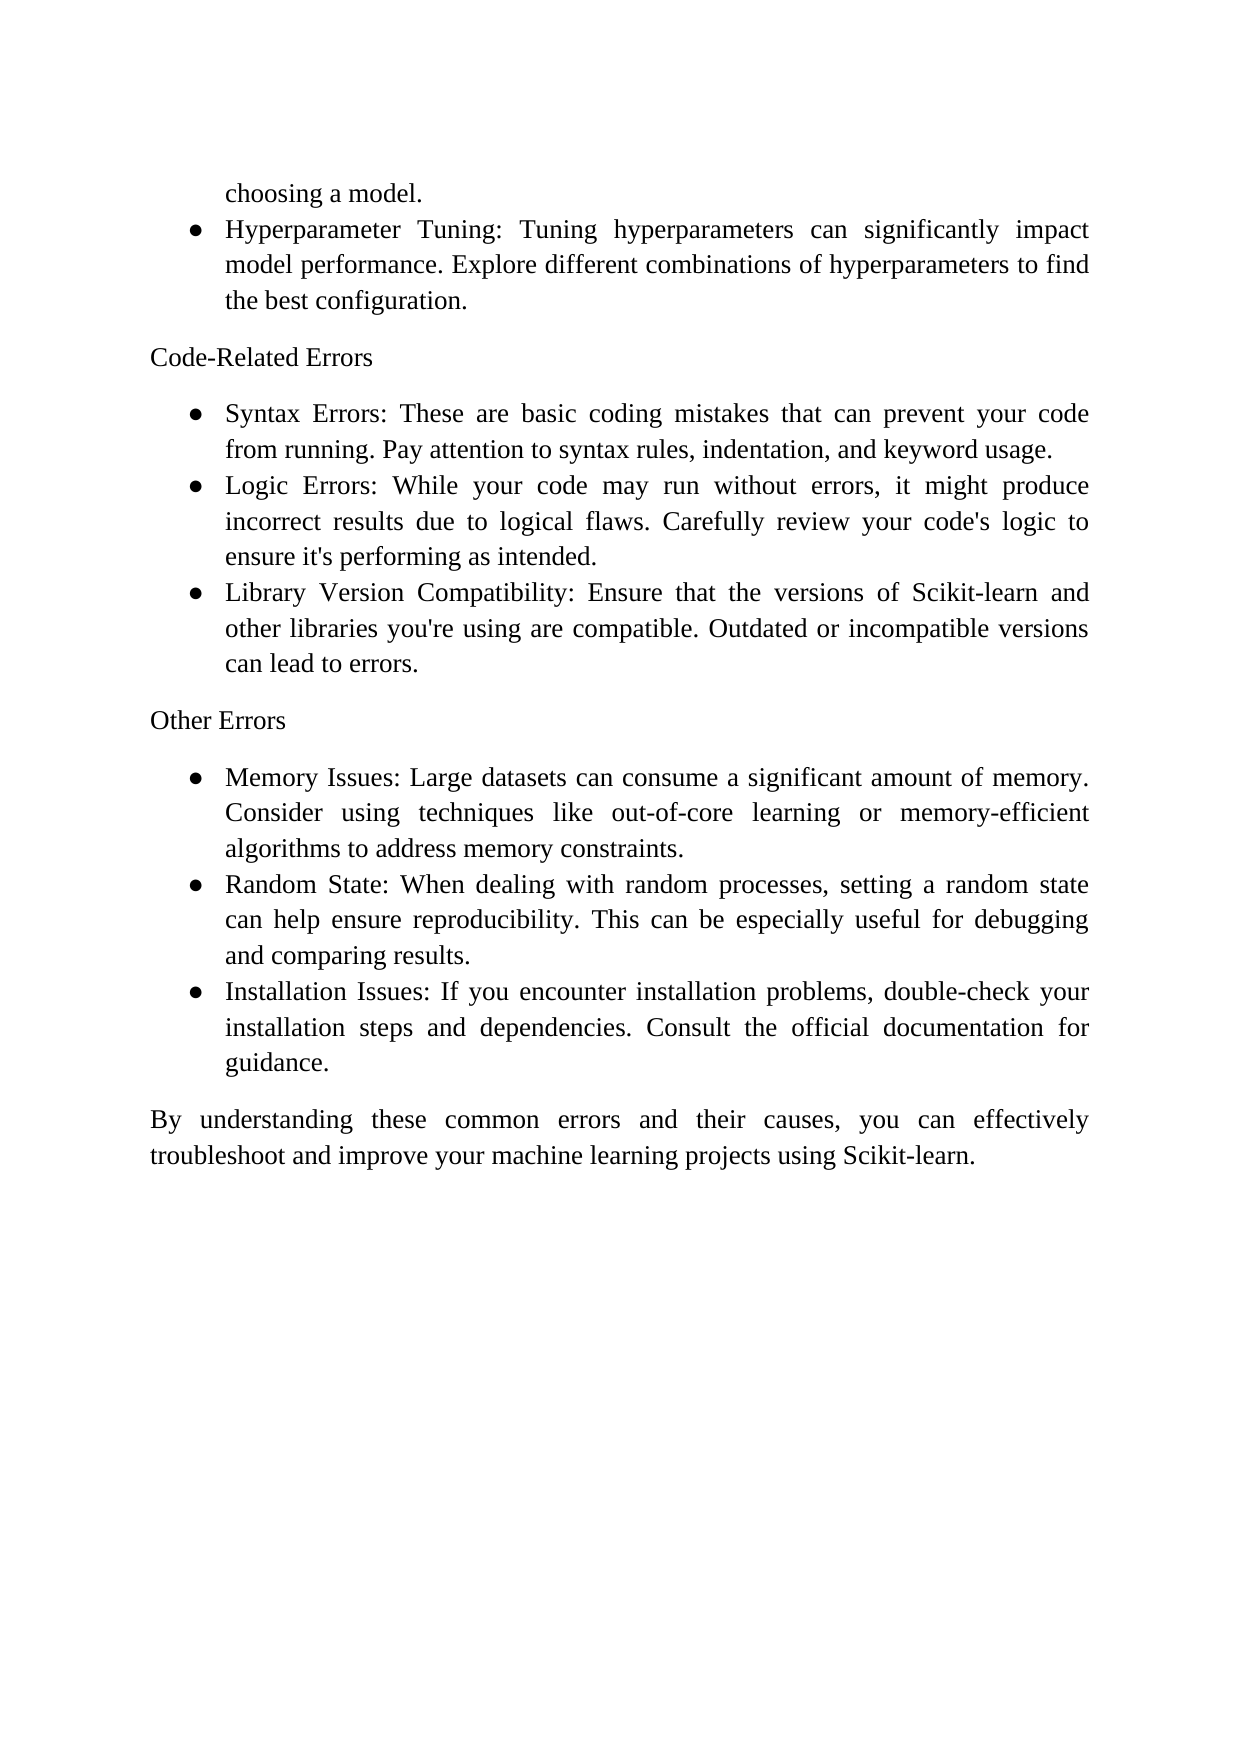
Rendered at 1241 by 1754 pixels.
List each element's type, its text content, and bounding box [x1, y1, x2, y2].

list Library Version Compatibility: Ensure that the versions of Scikit-learn and other libraries you're using are compatible. Outdated or incompatible versions can lead to errors. [187, 576, 1090, 679]
list Random State: When dealing with random processes, setting a random state can help ensure reproducibility. This can be especially useful for debugging and comparing results. [187, 868, 1090, 971]
list Hyperparameter Tuning: Tuning hyperparameters can significantly impact model performance. Explore different combinations of hyperparameters to find the best configuration. [187, 213, 1090, 316]
text Other Errors [150, 704, 1090, 735]
list Installation Issues: If you encounter installation problems, double-check your installation steps and dependencies. Consult the official documentation for guidance. [187, 975, 1090, 1078]
list Syntax Errors: These are basic coding mistakes that can prevent your code from running. Pay attention to syntax rules, indentation, and keyword usage. [187, 397, 1090, 464]
text Code-Related Errors [150, 341, 1090, 372]
text By understanding these common errors and their causes, you can effectively troubleshoot and improve your machine learning projects using Scikit-learn. [150, 1103, 1090, 1170]
list Memory Issues: Large datasets can consume a significant amount of memory. Consider using techniques like out-of-core learning or memory-efficient algorithms to address memory constraints. [187, 761, 1090, 863]
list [187, 177, 1090, 208]
list Logic Errors: While your code may run without errors, it might produce incorrect results due to logical flaws. Carefully review your code's logic to ensure it's performing as intended. [187, 469, 1090, 572]
